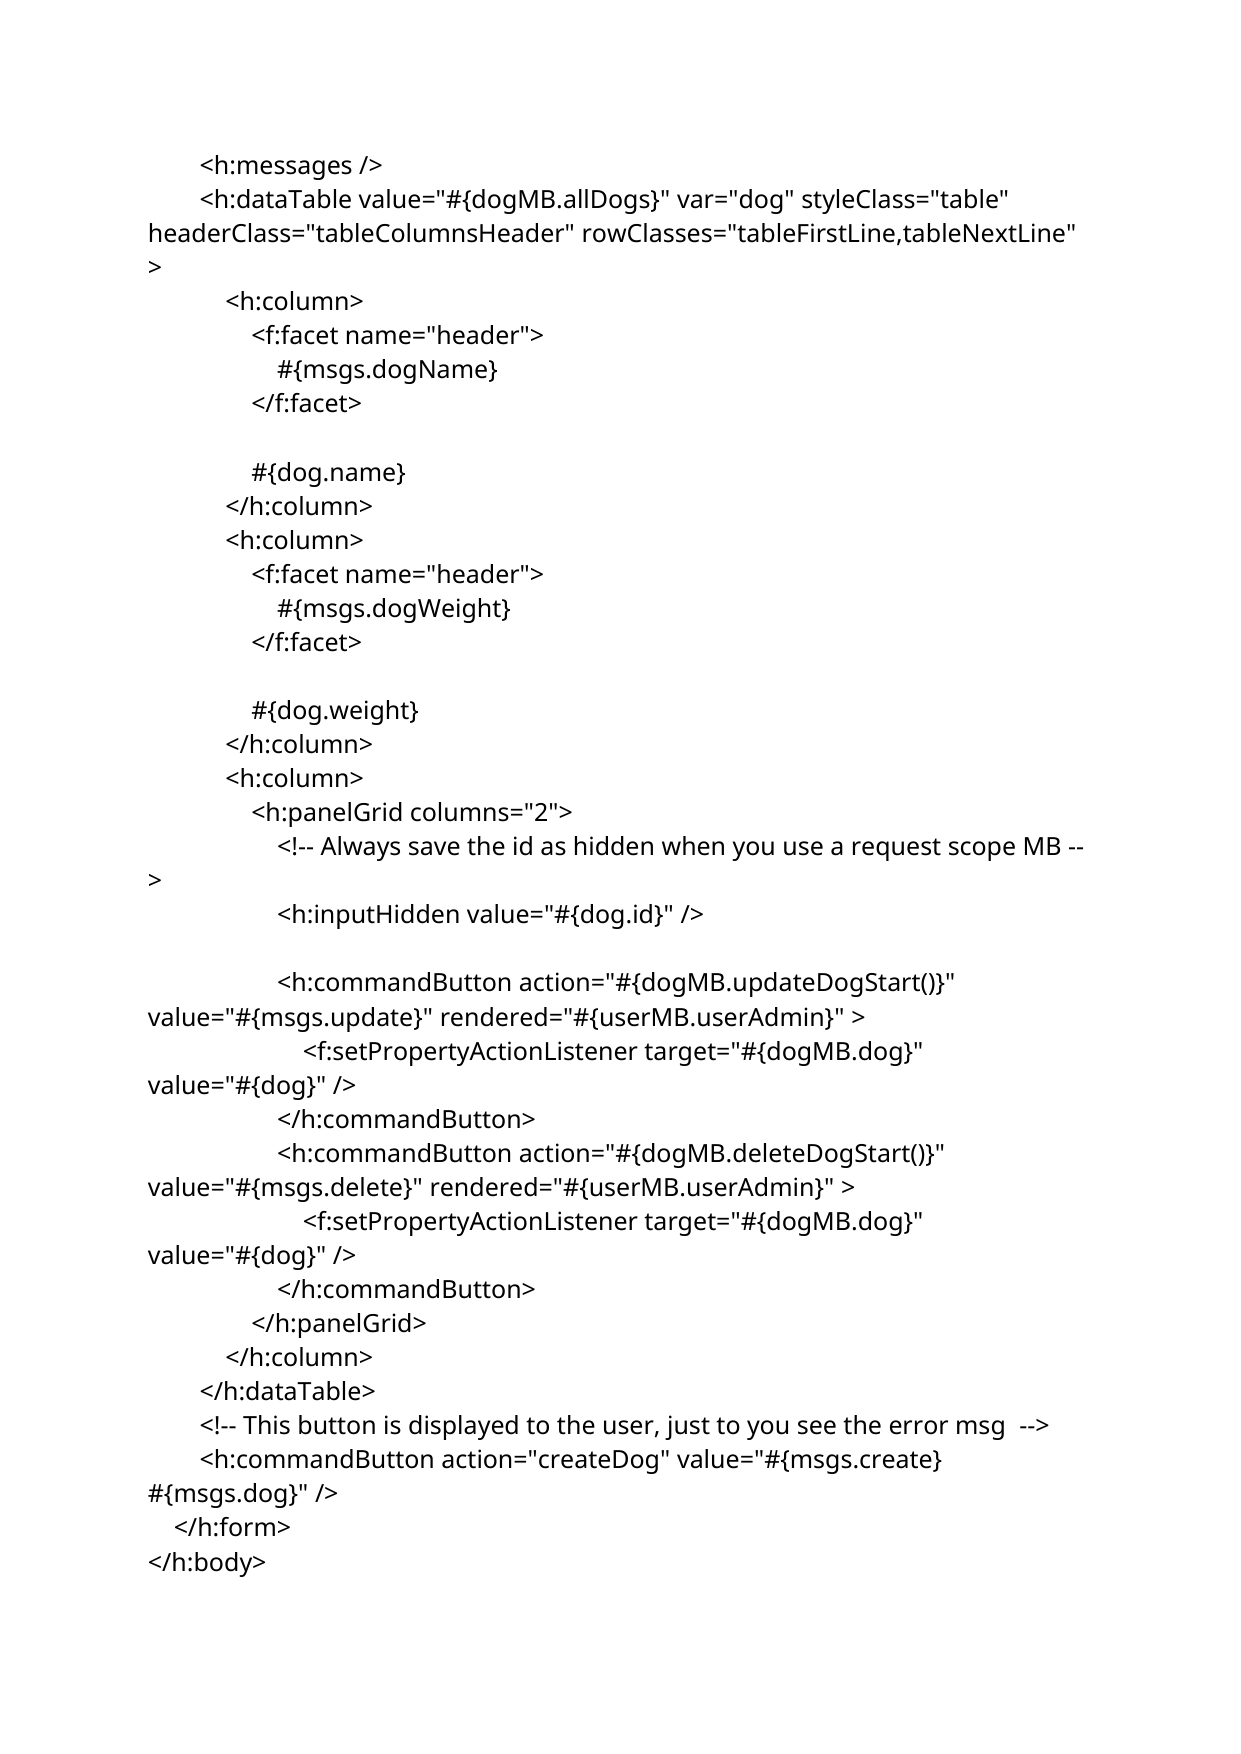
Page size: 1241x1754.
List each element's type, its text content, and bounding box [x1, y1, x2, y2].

text <h:panelGrid columns="2"> [148, 795, 1093, 829]
text </f:facet> [148, 624, 1093, 658]
text <f:setPropertyActionListener target="#{dogMB.dog}" value="#{dog}" /> [148, 1203, 1093, 1272]
text #{dog.weight} [148, 693, 1093, 727]
text <f:facet name="header"> [148, 318, 1093, 352]
text #{msgs.dogWeight} [148, 590, 1093, 624]
text </h:panelGrid> [148, 1306, 1093, 1340]
text </h:form> [148, 1510, 1093, 1544]
text #{msgs.dogName} [148, 352, 1093, 386]
text #{dog.name} [148, 454, 1093, 488]
text <h:inputHidden value="#{dog.id}" /> [148, 897, 1093, 931]
text </h:commandButton> [148, 1272, 1093, 1306]
text <h:commandButton action="#{dogMB.deleteDogStart()}" value="#{msgs.delete}" rendered="#{userMB.userAdmin}" > [148, 1135, 1093, 1203]
text <!-- This button is displayed to the user, just to you see the error msg --> [148, 1408, 1093, 1442]
text </h:column> [148, 727, 1093, 761]
text </h:dataTable> [148, 1374, 1093, 1408]
text </f:facet> [148, 386, 1093, 420]
text </h:body> [148, 1544, 1093, 1578]
text <h:column> [148, 761, 1093, 795]
text <!-- Always save the id as hidden when you use a request scope MB --> [148, 829, 1093, 897]
text <h:commandButton action="#{dogMB.updateDogStart()}" value="#{msgs.update}" rendered="#{userMB.userAdmin}" > [148, 965, 1093, 1033]
text <h:messages /> [148, 148, 1093, 182]
text <f:setPropertyActionListener target="#{dogMB.dog}" value="#{dog}" /> [148, 1033, 1093, 1101]
text <f:facet name="header"> [148, 556, 1093, 590]
text <h:column> [148, 522, 1093, 556]
text <h:commandButton action="createDog" value="#{msgs.create} #{msgs.dog}" /> [148, 1442, 1093, 1510]
text </h:commandButton> [148, 1101, 1093, 1135]
text <h:column> [148, 284, 1093, 318]
text </h:column> [148, 488, 1093, 522]
text <h:dataTable value="#{dogMB.allDogs}" var="dog" styleClass="table" headerClass="tableColumnsHeader" rowClasses="tableFirstLine,tableNextLine" > [148, 182, 1093, 284]
text </h:column> [148, 1340, 1093, 1374]
